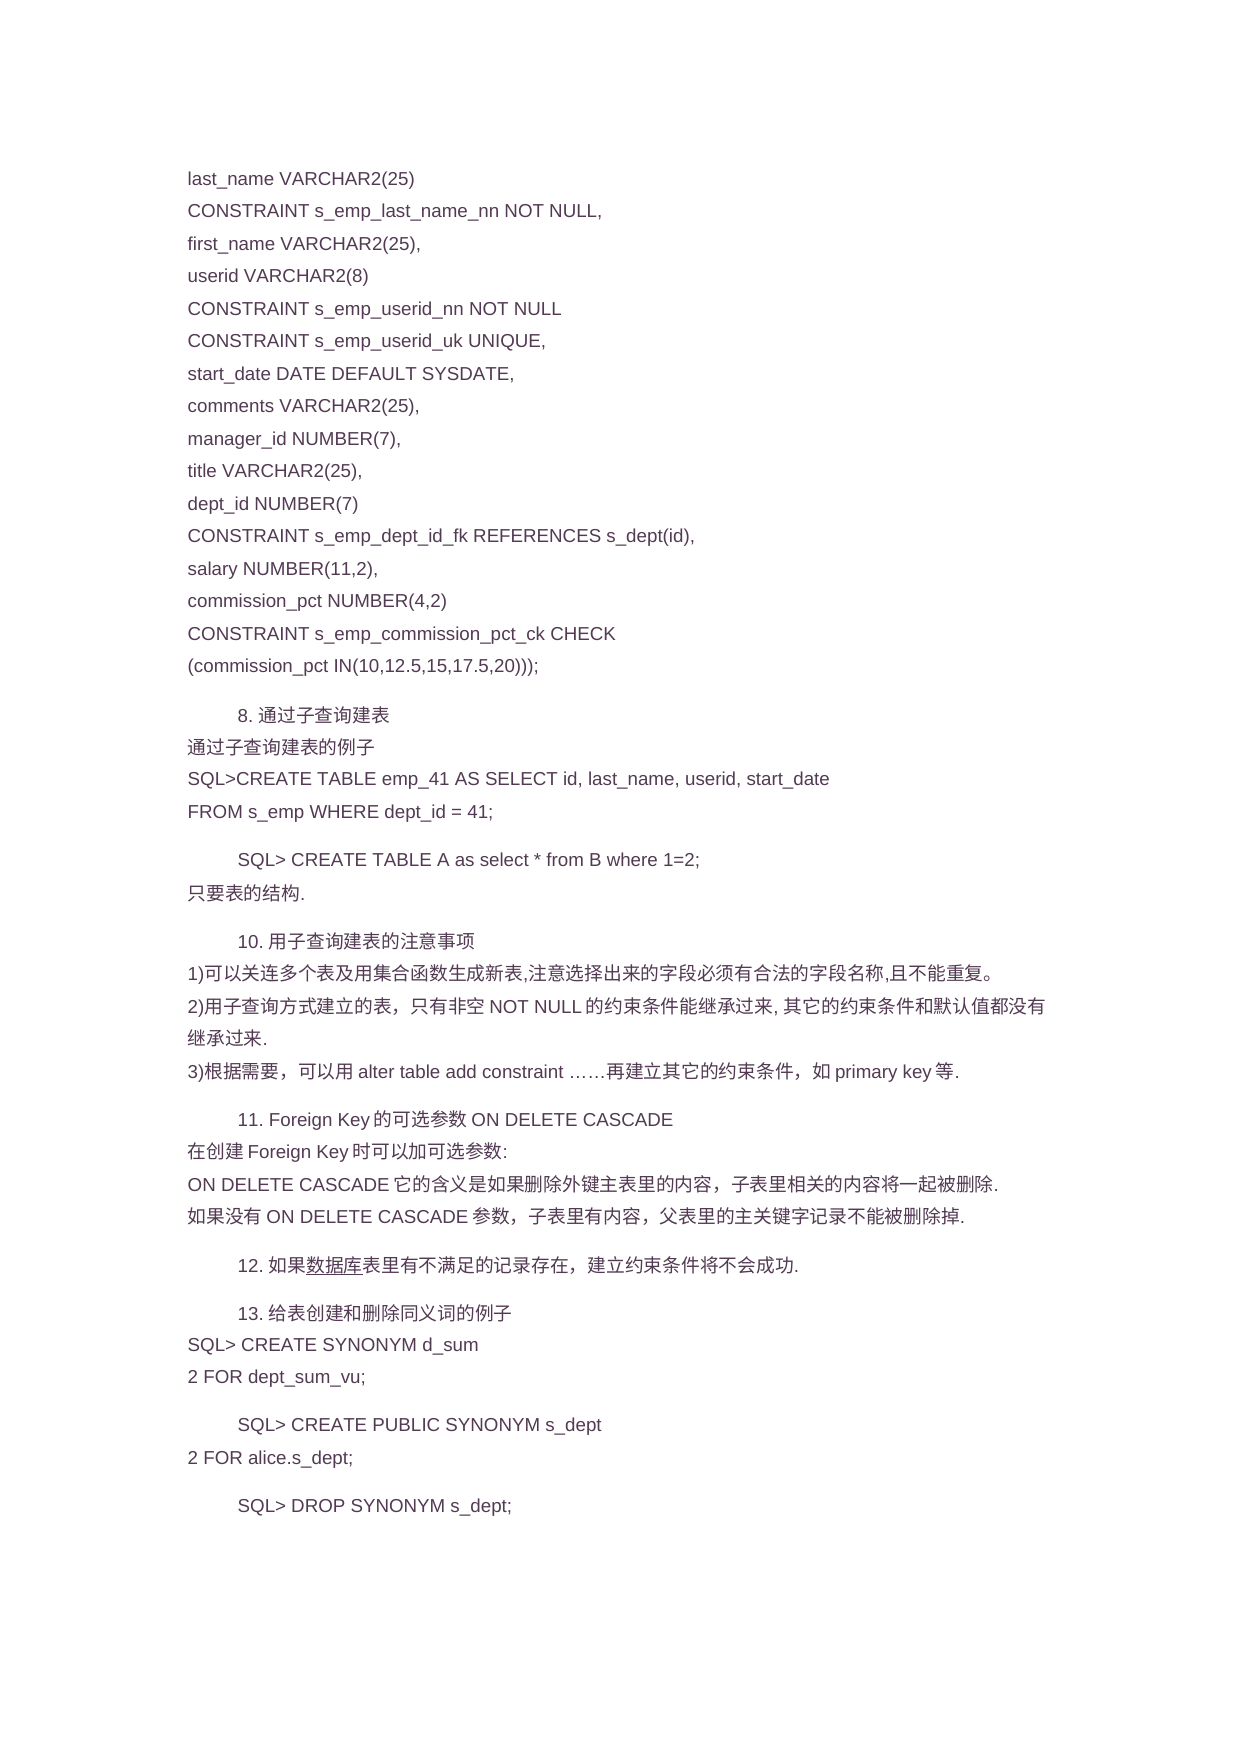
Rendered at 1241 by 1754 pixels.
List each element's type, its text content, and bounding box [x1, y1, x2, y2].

text SQL> CREATE PUBLIC SYNONYM s_dept 2 FOR alice.s_dept; [187, 1409, 1053, 1474]
text 12. 如果数据库表里有不满足的记录存在，建立约束条件将不会成功. [187, 1248, 1053, 1280]
text SQL> CREATE TABLE A as select * from B where 1=2; 只要表的结构. [187, 843, 1053, 908]
text 10. 用子查询建表的注意事项 1)可以关连多个表及用集合函数生成新表,注意选择出来的字段必须有合法的字段名称,且不能重复。 2)用子查询方式建立的表，只有非空NOT NULL的约束条件能继承过来, 其它的约束条件和默认值都没有继承过来. 3)根据需要，可以用alter table add constraint ……再建立其它的约束条件，如primary key等. [187, 924, 1053, 1086]
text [187, 162, 1053, 682]
text 13. 给表创建和删除同义词的例子 SQL> CREATE SYNONYM d_sum 2 FOR dept_sum_vu; [187, 1296, 1053, 1393]
text SQL> DROP SYNONYM s_dept; [187, 1489, 1053, 1522]
text 11. Foreign Key的可选参数ON DELETE CASCADE 在创建Foreign Key时可以加可选参数: ON DELETE CASCADE它的含义是如果删除外键主表里的内容，子表里相关的内容将一起被删除. 如果没有ON DELETE CASCADE参数，子表里有内容，父表里的主关键字记录不能被删除掉. [187, 1102, 1053, 1232]
text 8. 通过子查询建表 通过子查询建表的例子 SQL>CREATE TABLE emp_41 AS SELECT id, last_name, userid, start_date FROM s_emp WHERE dept_id = 41; [187, 698, 1053, 828]
